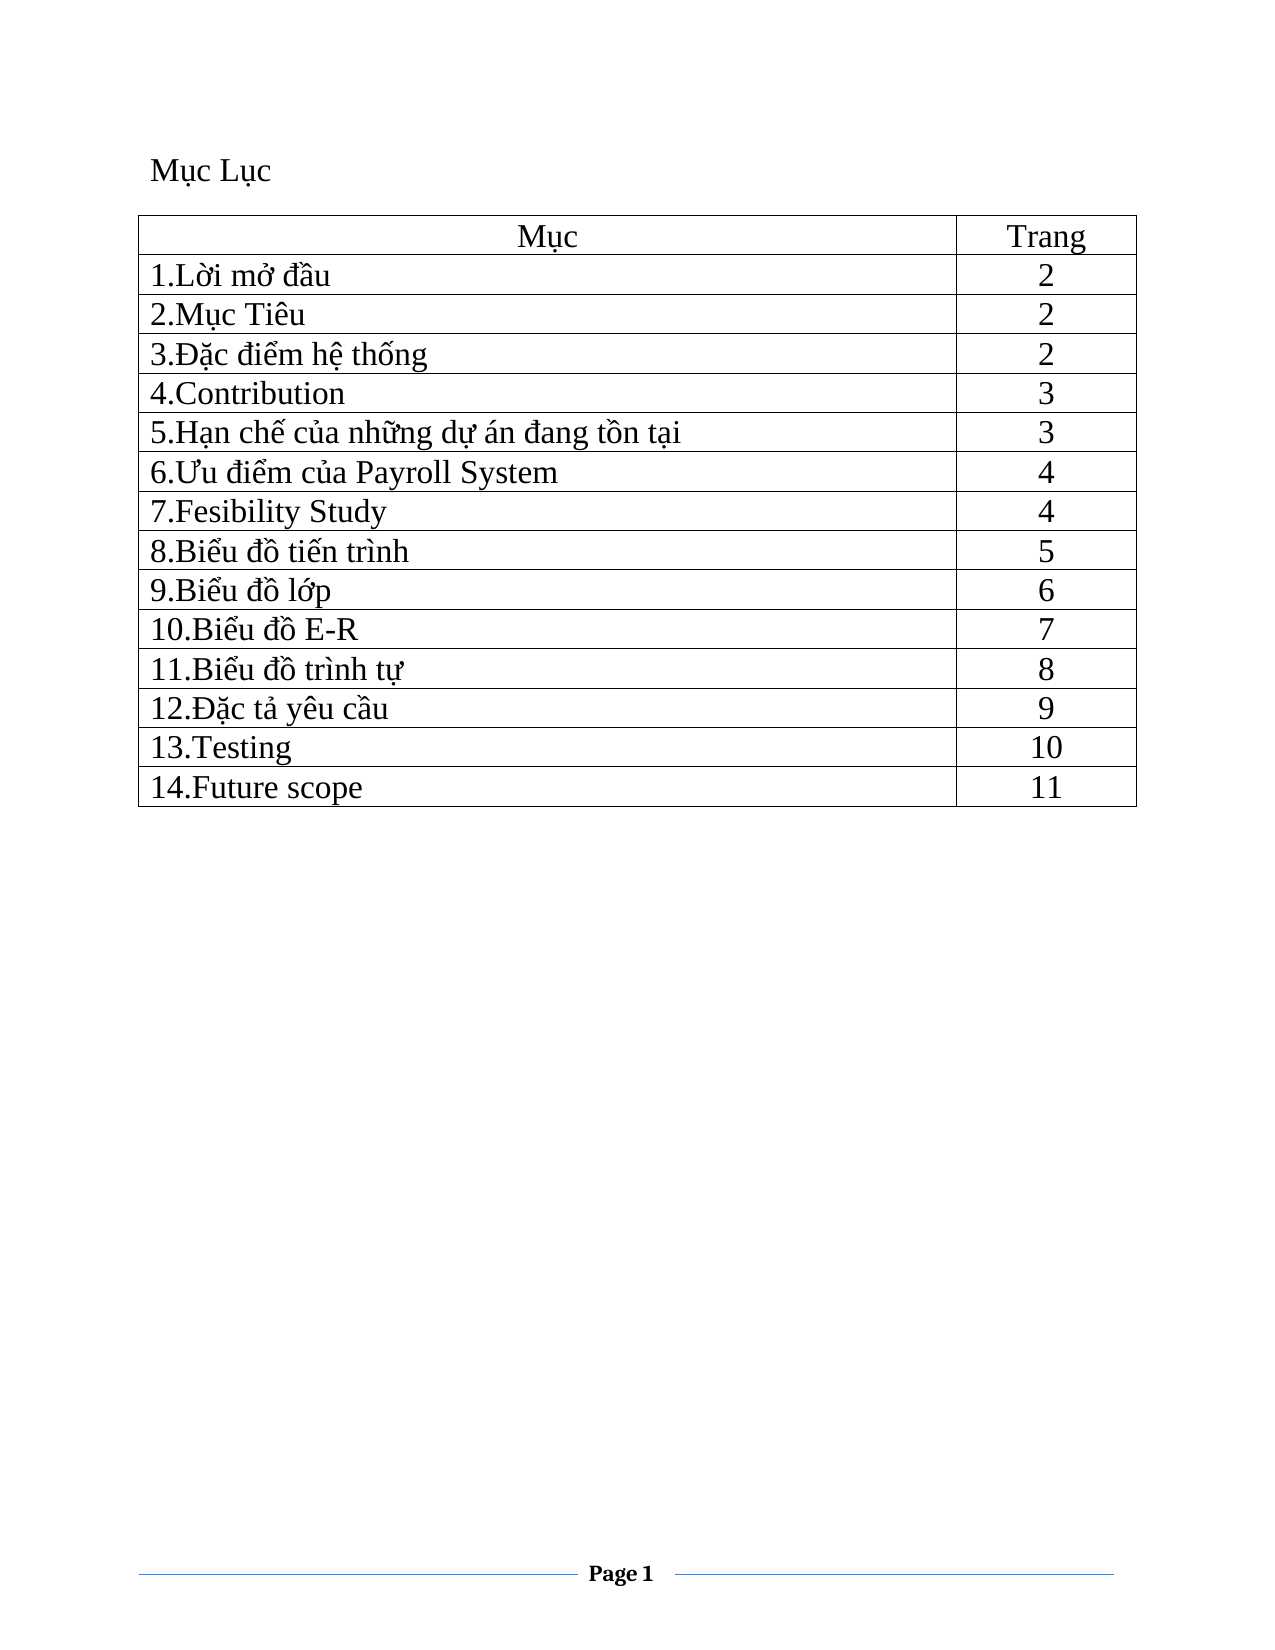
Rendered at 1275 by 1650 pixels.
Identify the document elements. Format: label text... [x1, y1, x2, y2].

table_cell 6 [957, 570, 1136, 609]
table_cell 13.Testing [139, 728, 956, 766]
table_cell 6.Ưu điểm của Payroll System [139, 452, 956, 491]
table_cell 8.Biểu đồ tiến trình [139, 531, 956, 569]
table_cell 5.Hạn chế của những dự án đang tồn tại [139, 413, 956, 451]
table_cell 11 [957, 767, 1136, 806]
table_cell 14.Future scope [139, 767, 956, 806]
table_cell 4 [957, 452, 1136, 491]
table_cell 12.Đặc tả yêu cầu [139, 689, 956, 727]
table_cell 1.Lời mở đầu [139, 255, 956, 294]
table_cell 5 [957, 531, 1136, 569]
table_cell 11.Biểu đồ trình tự [139, 649, 956, 687]
table_cell 9 [957, 689, 1136, 727]
table_header Mục [139, 216, 956, 254]
table_cell 8 [957, 649, 1136, 687]
table_cell 3 [957, 374, 1136, 412]
table_header Trang [957, 216, 1136, 254]
table_cell 2 [957, 255, 1136, 294]
table_cell 4 [957, 492, 1136, 530]
table_cell 2 [957, 295, 1136, 333]
table_cell 3 [957, 413, 1136, 451]
table_cell 2 [957, 334, 1136, 372]
table_cell 4.Contribution [139, 374, 956, 412]
table_cell 7 [957, 610, 1136, 648]
table_cell 10 [957, 728, 1136, 766]
text Mục Lục [150, 150, 1125, 188]
table_cell 2.Mục Tiêu [139, 295, 956, 333]
table_cell 9.Biểu đồ lớp [139, 570, 956, 609]
table_cell 3.Đặc điểm hệ thống [139, 334, 956, 372]
table_cell 10.Biểu đồ E-R [139, 610, 956, 648]
table_cell 7.Fesibility Study [139, 492, 956, 530]
